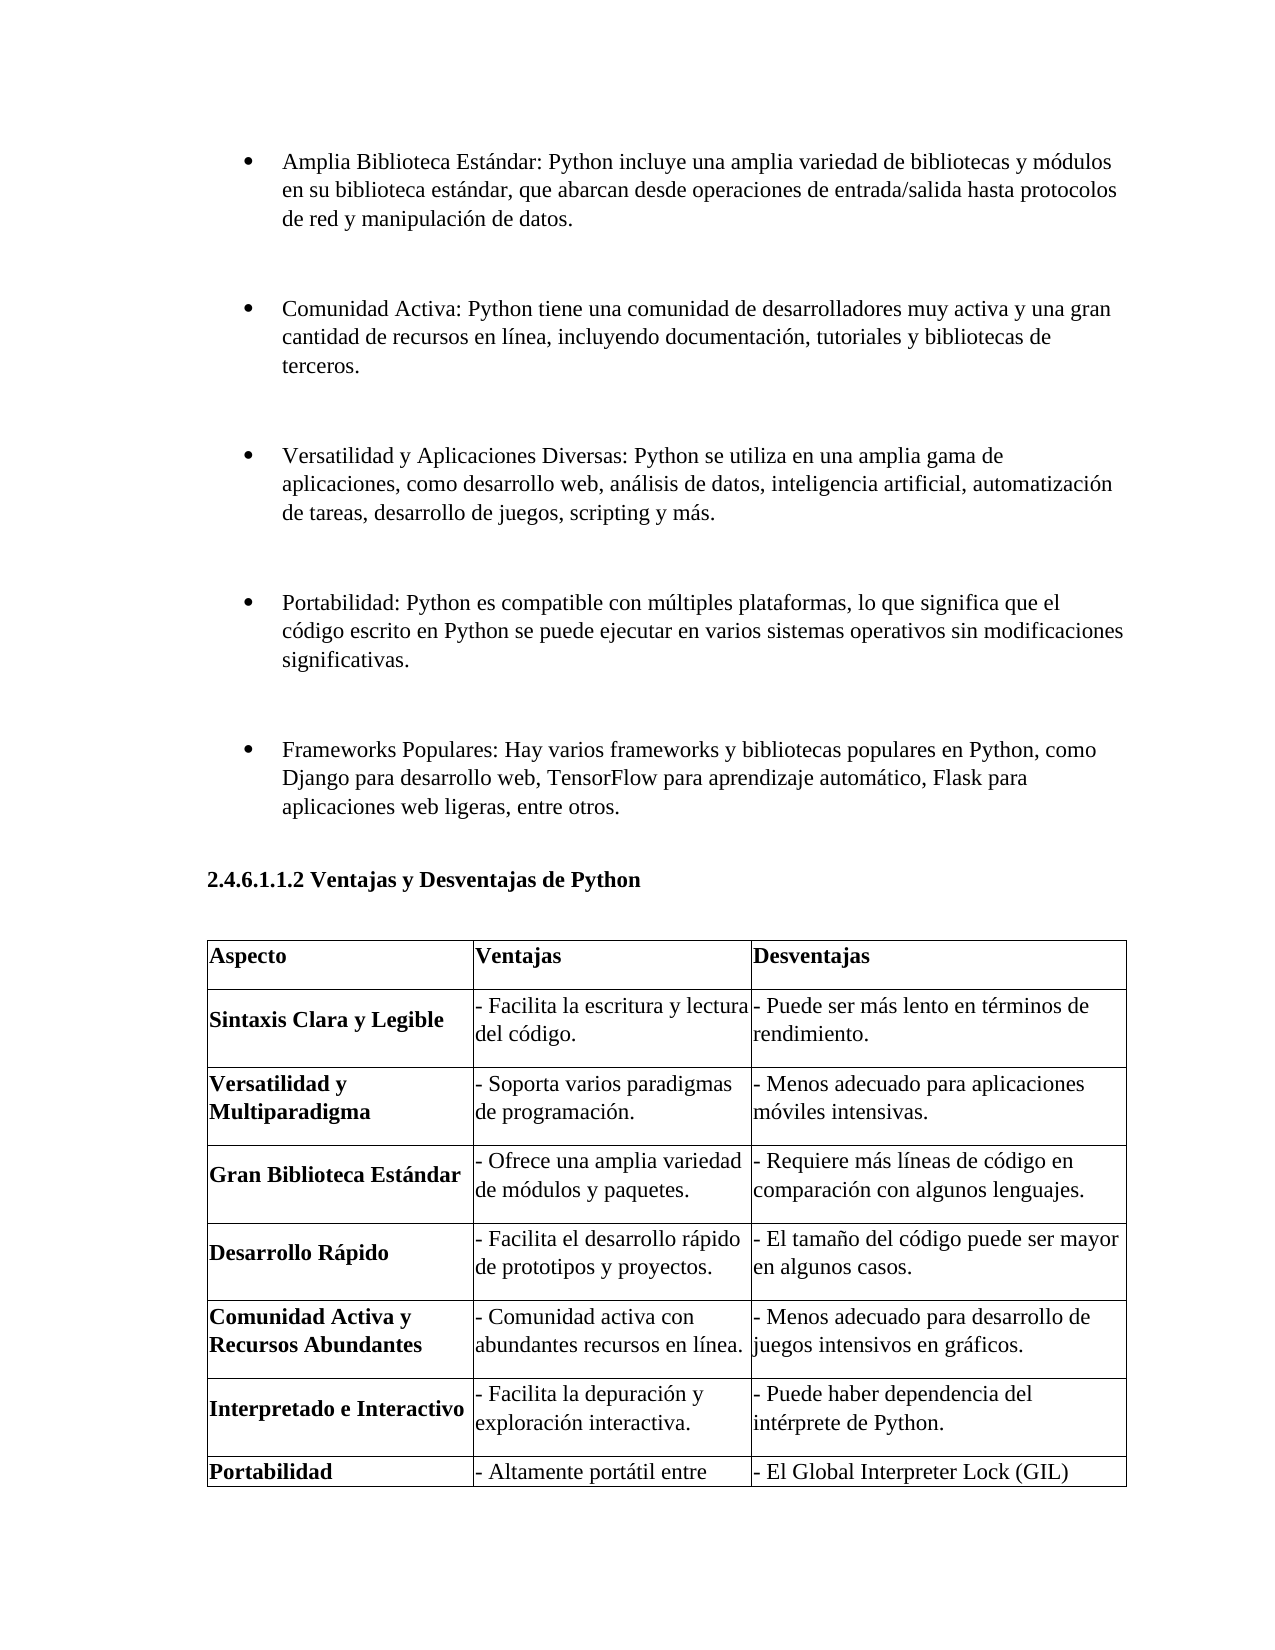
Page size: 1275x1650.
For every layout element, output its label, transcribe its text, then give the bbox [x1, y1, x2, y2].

table_cell - Facilita el desarrollo rápido de prototipos y proyectos. [474, 1224, 751, 1300]
table_header Ventajas [474, 941, 751, 989]
table_cell - Menos adecuado para aplicaciones móviles intensivas. [752, 1068, 1126, 1145]
table_cell - Comunidad activa con abundantes recursos en línea. [474, 1301, 751, 1378]
table_cell - Requiere más líneas de código en comparación con algunos lenguajes. [752, 1146, 1126, 1222]
list Portabilidad: Python es compatible con múltiples plataformas, lo que significa que el código escrito en Python se puede ejecutar en varios sistemas operativos sin modificaciones significativas. [244, 589, 1127, 672]
subtitle 2.4.6.1.1.2 Ventajas y Desventajas de Python [207, 866, 1127, 893]
table_cell Sintaxis Clara y Legible [208, 990, 473, 1067]
table_cell Comunidad Activa y Recursos Abundantes [208, 1301, 473, 1378]
table_header Desventajas [752, 941, 1126, 989]
table_cell - Facilita la escritura y lectura del código. [474, 990, 751, 1067]
list Amplia Biblioteca Estándar: Python incluye una amplia variedad de bibliotecas y módulos en su biblioteca estándar, que abarcan desde operaciones de entrada/salida hasta protocolos de red y manipulación de datos. [244, 148, 1127, 231]
table_cell - Puede haber dependencia del intérprete de Python. [752, 1379, 1126, 1456]
table_cell Gran Biblioteca Estándar [208, 1146, 473, 1222]
table_cell - Soporta varios paradigmas de programación. [474, 1068, 751, 1145]
table_cell - Puede ser más lento en términos de rendimiento. [752, 990, 1126, 1067]
table_cell Desarrollo Rápido [208, 1224, 473, 1300]
table_cell - Ofrece una amplia variedad de módulos y paquetes. [474, 1146, 751, 1222]
table_cell - El tamaño del código puede ser mayor en algunos casos. [752, 1224, 1126, 1300]
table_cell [752, 1457, 1126, 1486]
table_cell Interpretado e Interactivo [208, 1379, 473, 1456]
table_cell - Facilita la depuración y exploración interactiva. [474, 1379, 751, 1456]
table_header Aspecto [208, 941, 473, 989]
list Versatilidad y Aplicaciones Diversas: Python se utiliza en una amplia gama de aplicaciones, como desarrollo web, análisis de datos, inteligencia artificial, automatización de tareas, desarrollo de juegos, scripting y más. [244, 442, 1127, 525]
table_cell - Menos adecuado para desarrollo de juegos intensivos en gráficos. [752, 1301, 1126, 1378]
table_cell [474, 1457, 751, 1486]
list Frameworks Populares: Hay varios frameworks y bibliotecas populares en Python, como Django para desarrollo web, TensorFlow para aprendizaje automático, Flask para aplicaciones web ligeras, entre otros. [244, 736, 1127, 819]
table_cell Versatilidad y Multiparadigma [208, 1068, 473, 1145]
table_cell Portabilidad [208, 1457, 473, 1486]
list Comunidad Activa: Python tiene una comunidad de desarrolladores muy activa y una gran cantidad de recursos en línea, incluyendo documentación, tutoriales y bibliotecas de terceros. [244, 295, 1127, 378]
